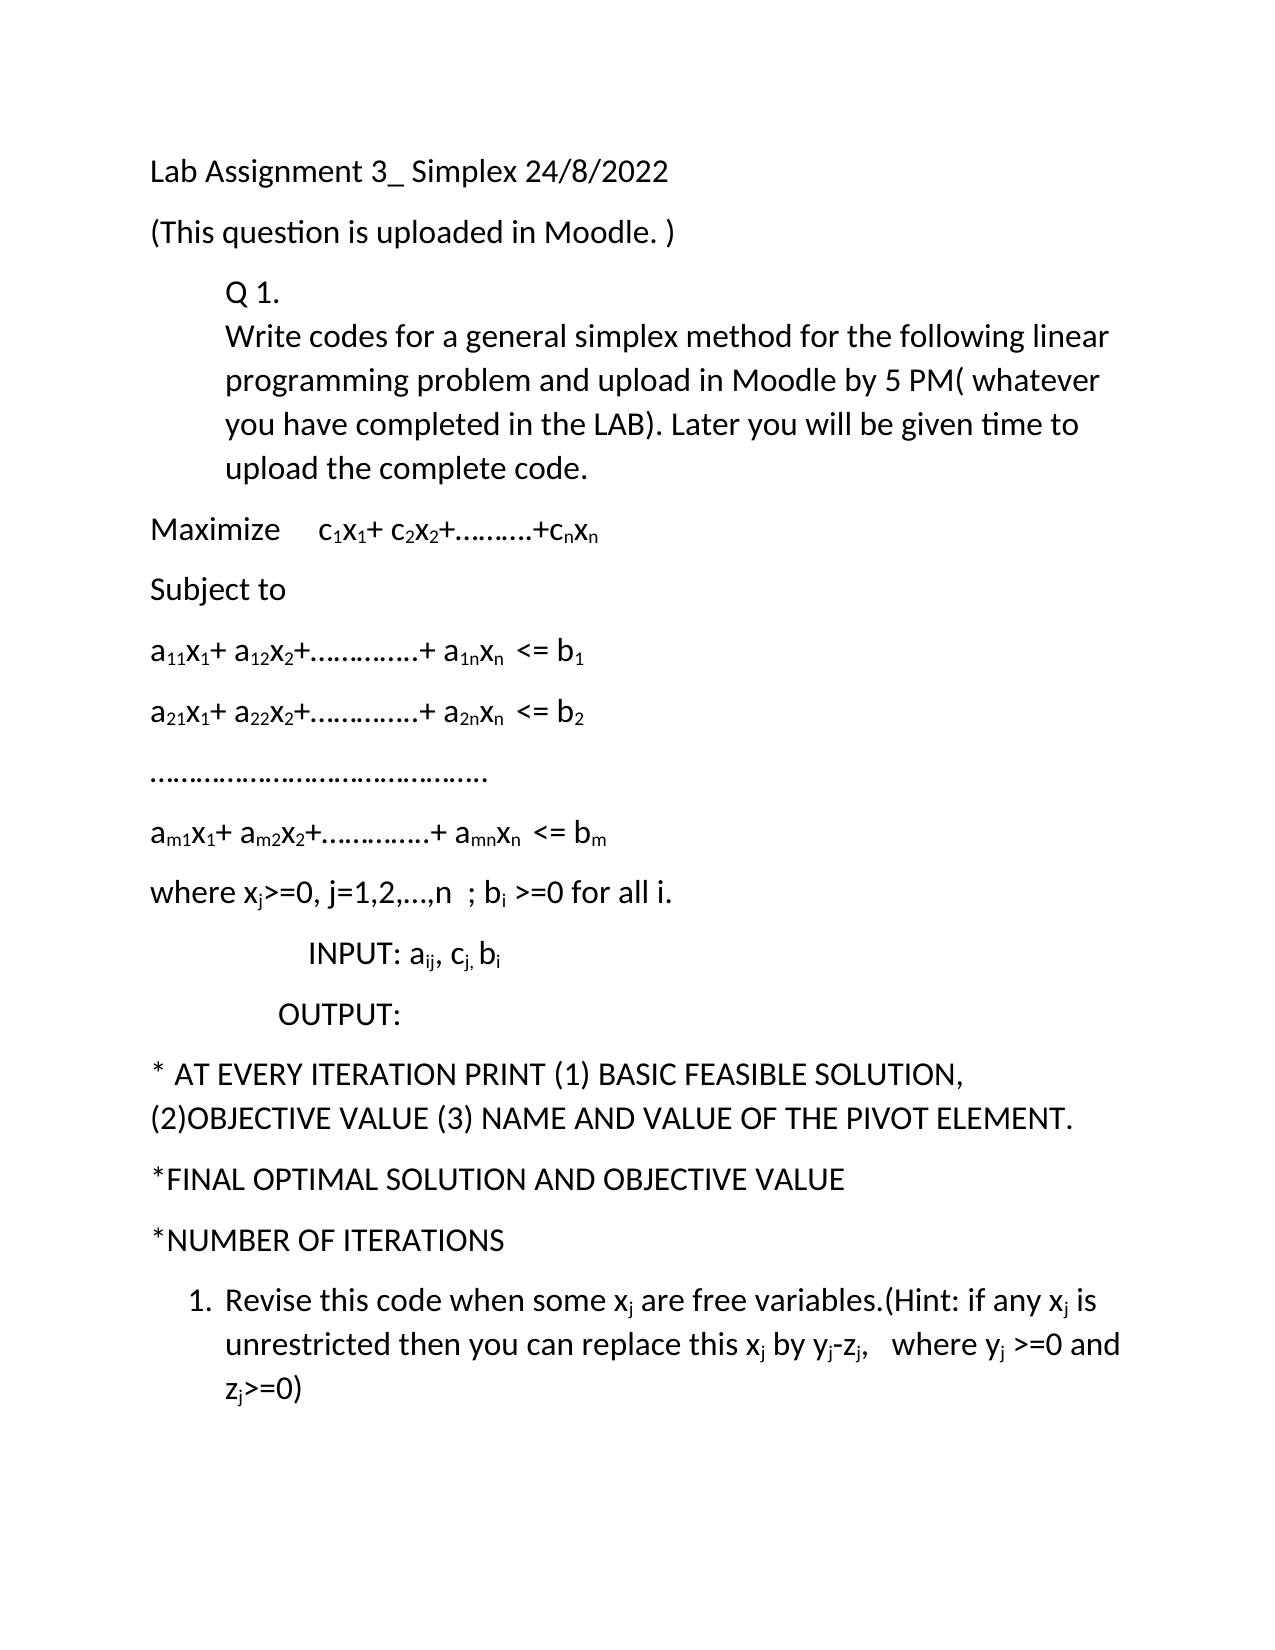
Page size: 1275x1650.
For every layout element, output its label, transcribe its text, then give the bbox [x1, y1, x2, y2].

text a21x1+ a22x2+…………..+ a2nxn <= b2 [150, 689, 1125, 730]
text *FINAL OPTIMAL SOLUTION AND OBJECTIVE VALUE [150, 1158, 1125, 1199]
text (This question is uploaded in Moodle. ) [150, 211, 1125, 251]
text Lab Assignment 3_ Simplex 24/8/2022 [150, 150, 1125, 191]
text a11x1+ a12x2+…………..+ a1nxn <= b1 [150, 629, 1125, 670]
list Q 1. [225, 271, 1125, 312]
text am1x1+ am2x2+…………..+ amnxn <= bm [150, 811, 1125, 852]
text OUTPUT: [150, 993, 1125, 1033]
list Revise this code when some xj are free variables.(Hint: if any xj is unrestricted then you can replace this xj by yj-zj, where yj >=0 and zj>=0) [187, 1279, 1125, 1408]
text INPUT: aij, cj, bi [150, 932, 1125, 973]
list Write codes for a general simplex method for the following linear programming problem and upload in Moodle by 5 PM( whatever you have completed in the LAB). Later you will be given time to upload the complete code. [225, 315, 1125, 488]
text where xj>=0, j=1,2,…,n ; bi >=0 for all i. [150, 871, 1125, 912]
text *NUMBER OF ITERATIONS [150, 1218, 1125, 1259]
text Subject to [150, 568, 1125, 609]
text …………………………………….. [150, 750, 1125, 791]
text * AT EVERY ITERATION PRINT (1) BASIC FEASIBLE SOLUTION, (2)OBJECTIVE VALUE (3) NAME AND VALUE OF THE PIVOT ELEMENT. [150, 1053, 1125, 1138]
text Maximize c1x1+ c2x2+……….+cnxn [150, 508, 1125, 548]
